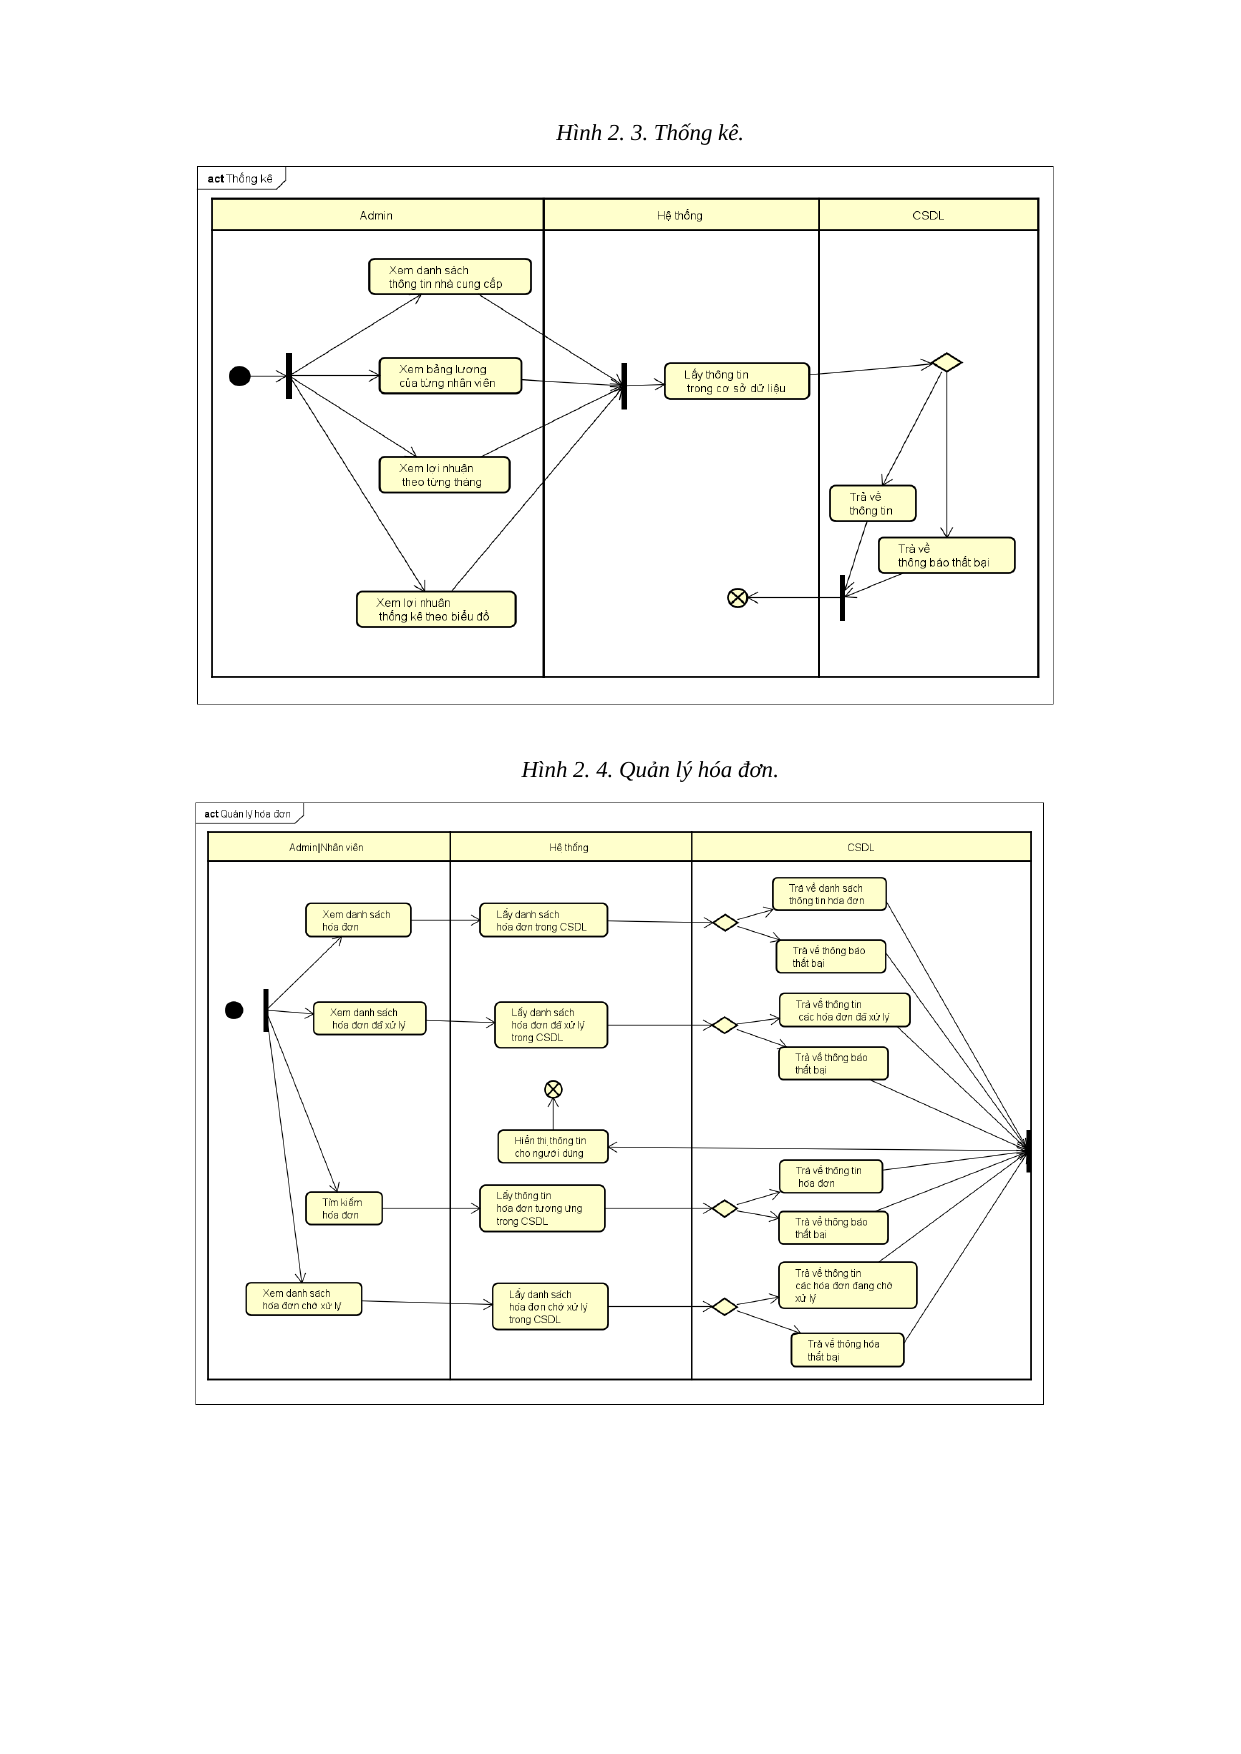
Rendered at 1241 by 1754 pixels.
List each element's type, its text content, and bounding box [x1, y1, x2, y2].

picture [187, 795, 1051, 1412]
picture [187, 157, 1062, 713]
text Hình 2. 3. Thống kê. [187, 118, 1113, 145]
text Hình 2. 4. Quản lý hóa đơn. [187, 756, 1113, 782]
